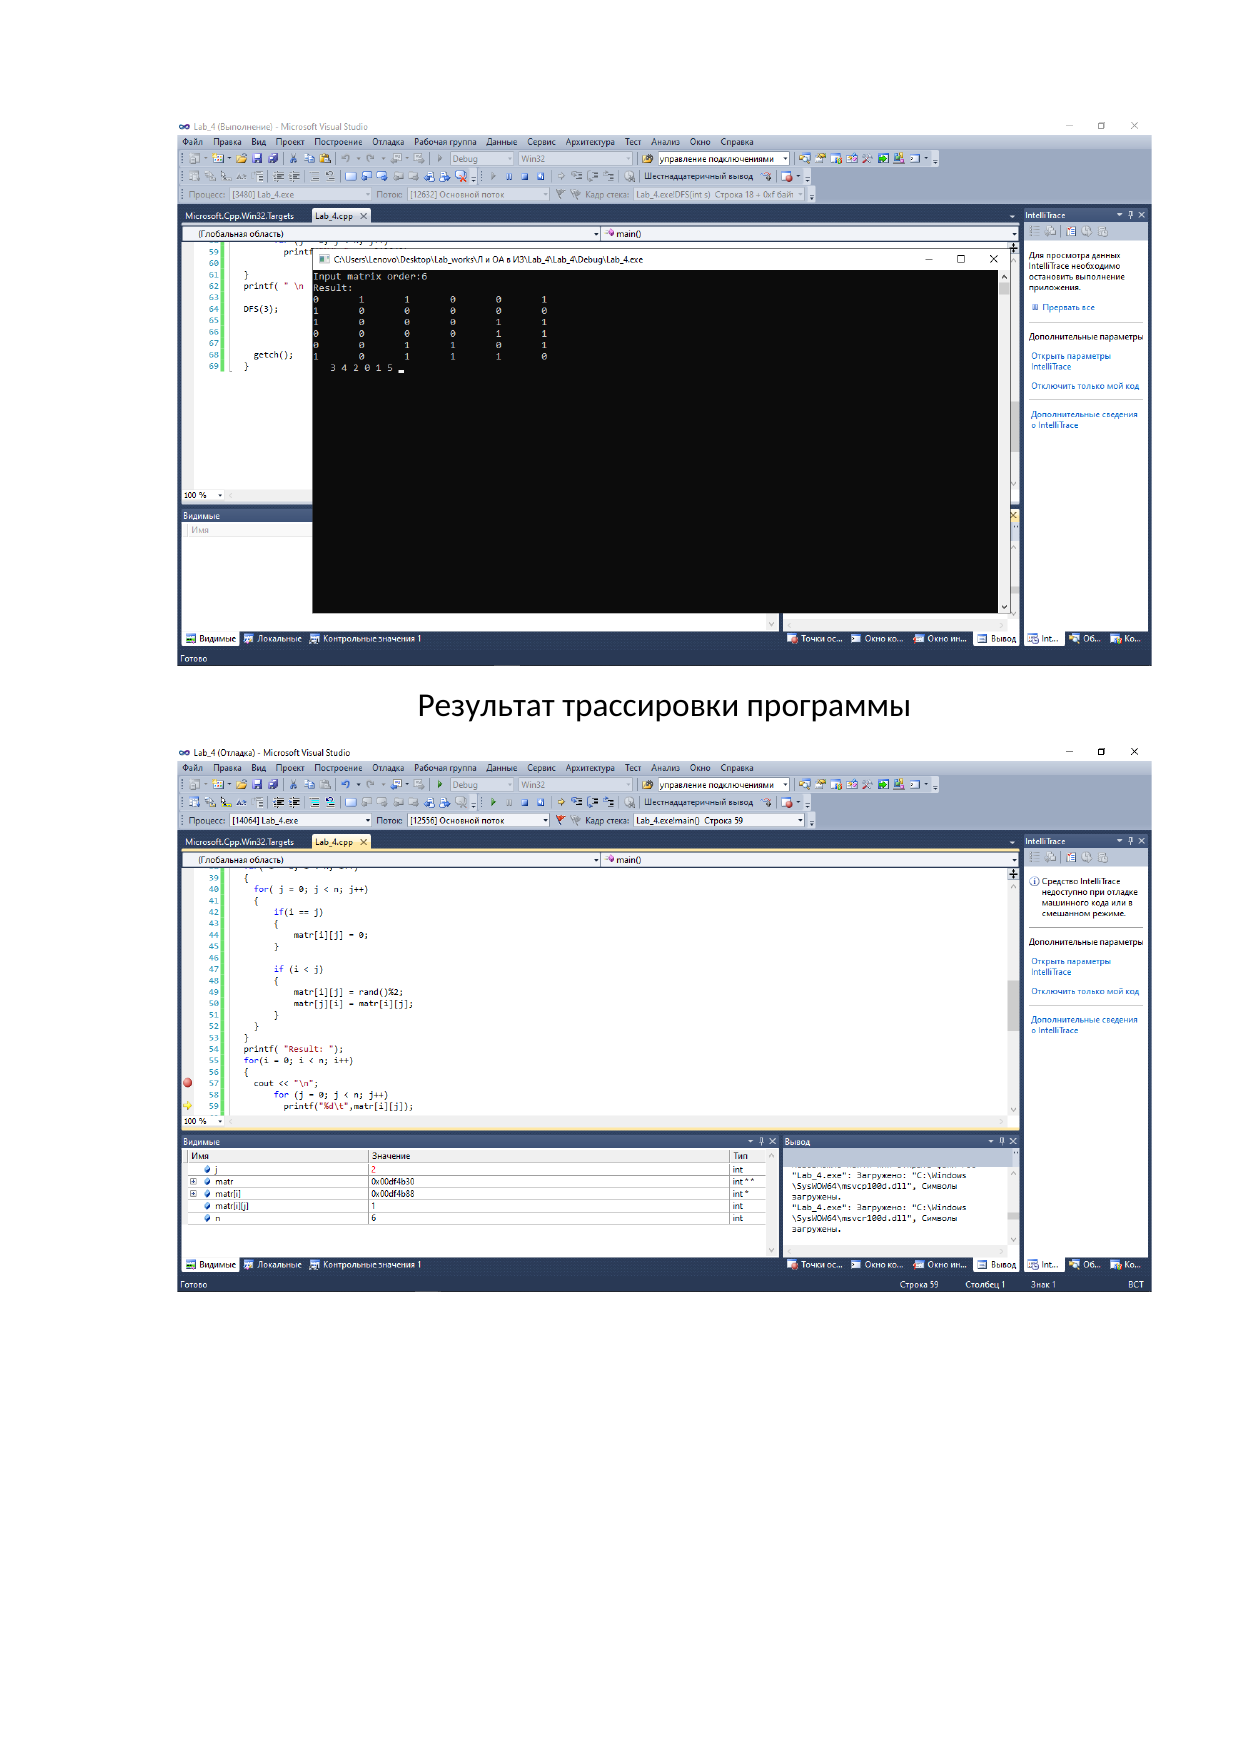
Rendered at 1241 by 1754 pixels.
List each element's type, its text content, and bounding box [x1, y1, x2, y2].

text Результат трассировки программы [177, 684, 1152, 725]
picture [177, 744, 1152, 1292]
picture [177, 118, 1152, 666]
